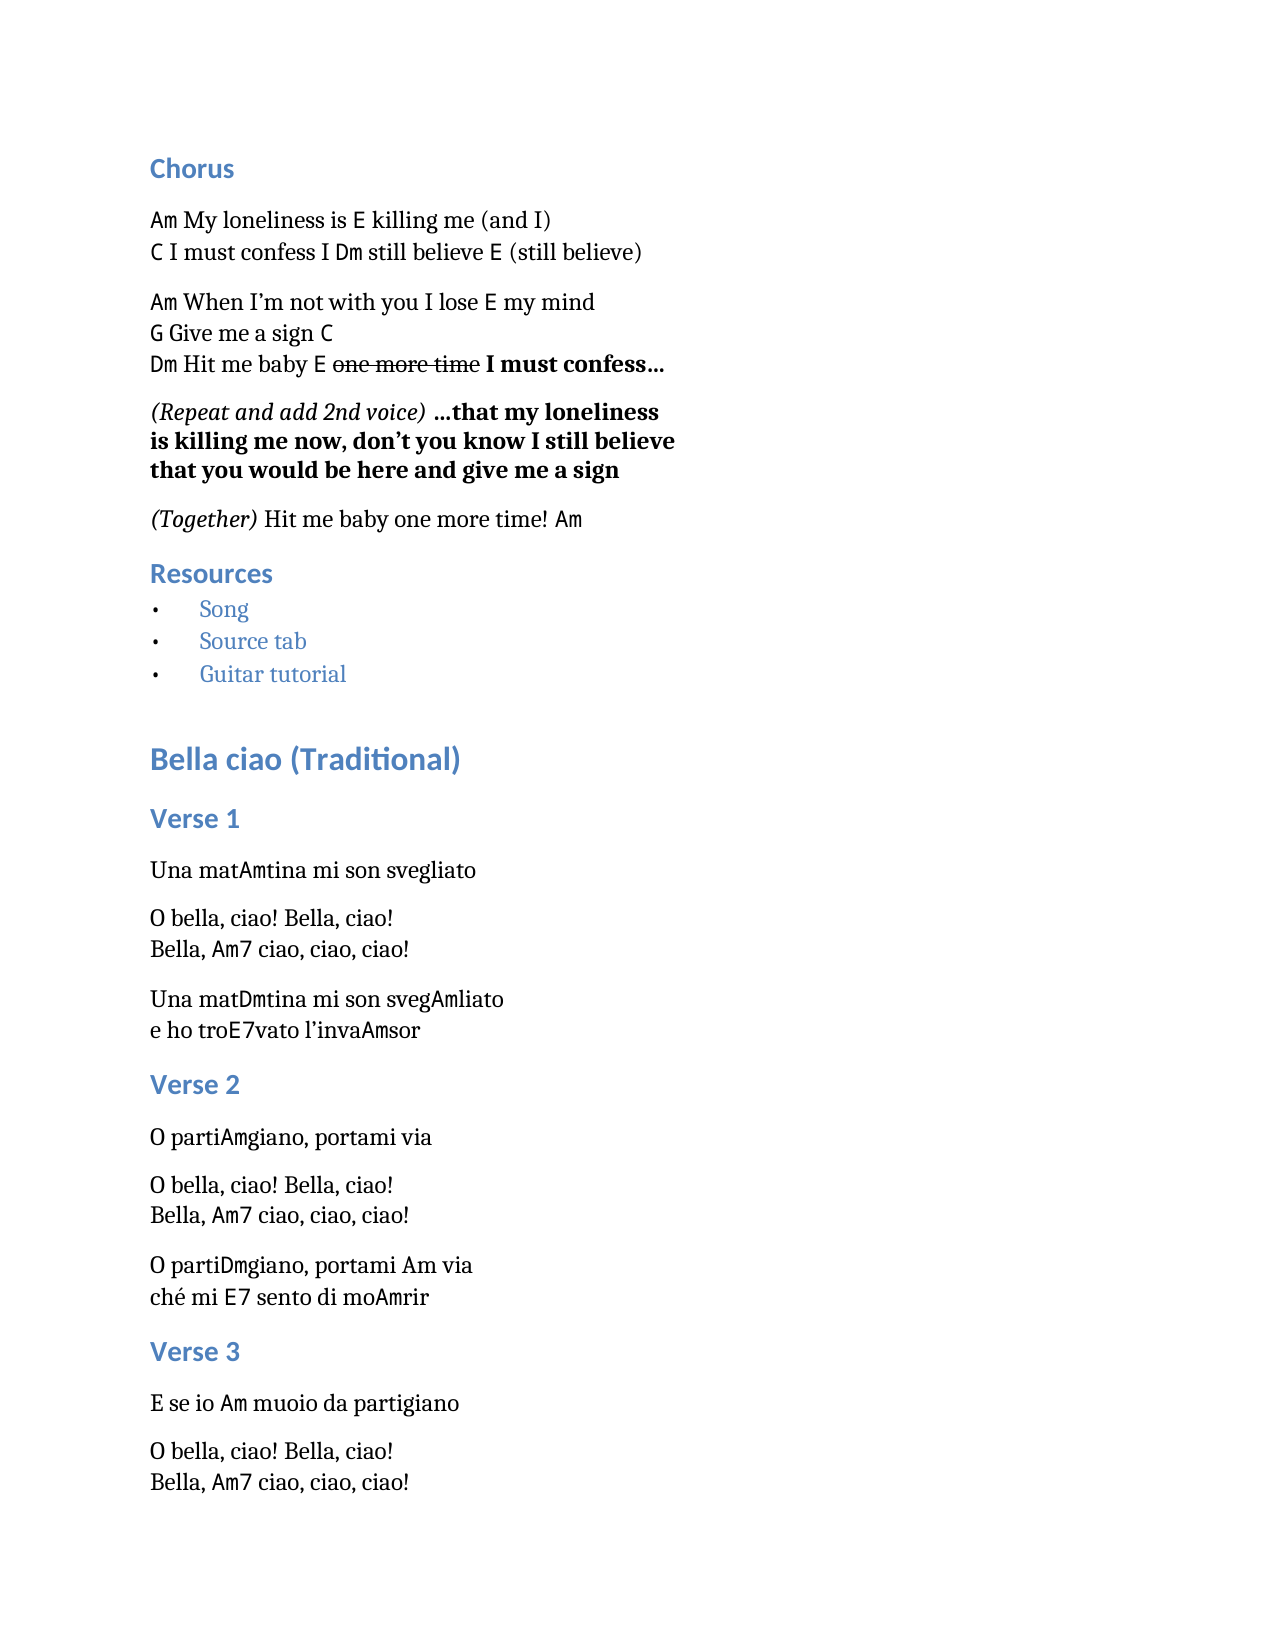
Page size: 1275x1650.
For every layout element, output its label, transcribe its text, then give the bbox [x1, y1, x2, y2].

text O partiDmgiano, portami Am via ché mi E7 sento di moAmrir [150, 1249, 1125, 1312]
subtitle Verse 2 [150, 1066, 1125, 1102]
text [150, 1437, 1125, 1497]
text E se io Am muoio da partigiano [150, 1387, 1125, 1418]
subtitle Verse 1 [150, 800, 1125, 836]
subtitle Verse 3 [150, 1333, 1125, 1368]
subtitle Bella ciao (Traditional) [150, 738, 1125, 779]
list Source tab [150, 627, 1125, 656]
text O partiAmgiano, portami via [150, 1121, 1125, 1152]
subtitle Chorus [150, 150, 1125, 186]
list Song [150, 594, 1125, 623]
text Am When I’m not with you I lose E my mind G Give me a sign C Dm Hit me baby E one more time I must confess… [150, 286, 1125, 379]
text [150, 1171, 1125, 1231]
subtitle Resources [150, 555, 1125, 591]
text (Together) Hit me baby one more time! Am [150, 503, 1125, 534]
text Una matDmtina mi son svegAmliato e ho troE7vato l’invaAmsor [150, 983, 1125, 1046]
text (Repeat and add 2nd voice) …that my loneliness is killing me now, don’t you know I still believe that you would be here and give me a sign [150, 398, 1125, 484]
text O bella, ciao! Bella, ciao! Bella, Am7 ciao, ciao, ciao! [150, 904, 1125, 964]
list Guitar tutorial [150, 659, 1125, 688]
text Una matAmtina mi son svegliato [150, 854, 1125, 886]
text Am My loneliness is E killing me (and I) C I must confess I Dm still believe E (still believe) [150, 204, 1125, 267]
